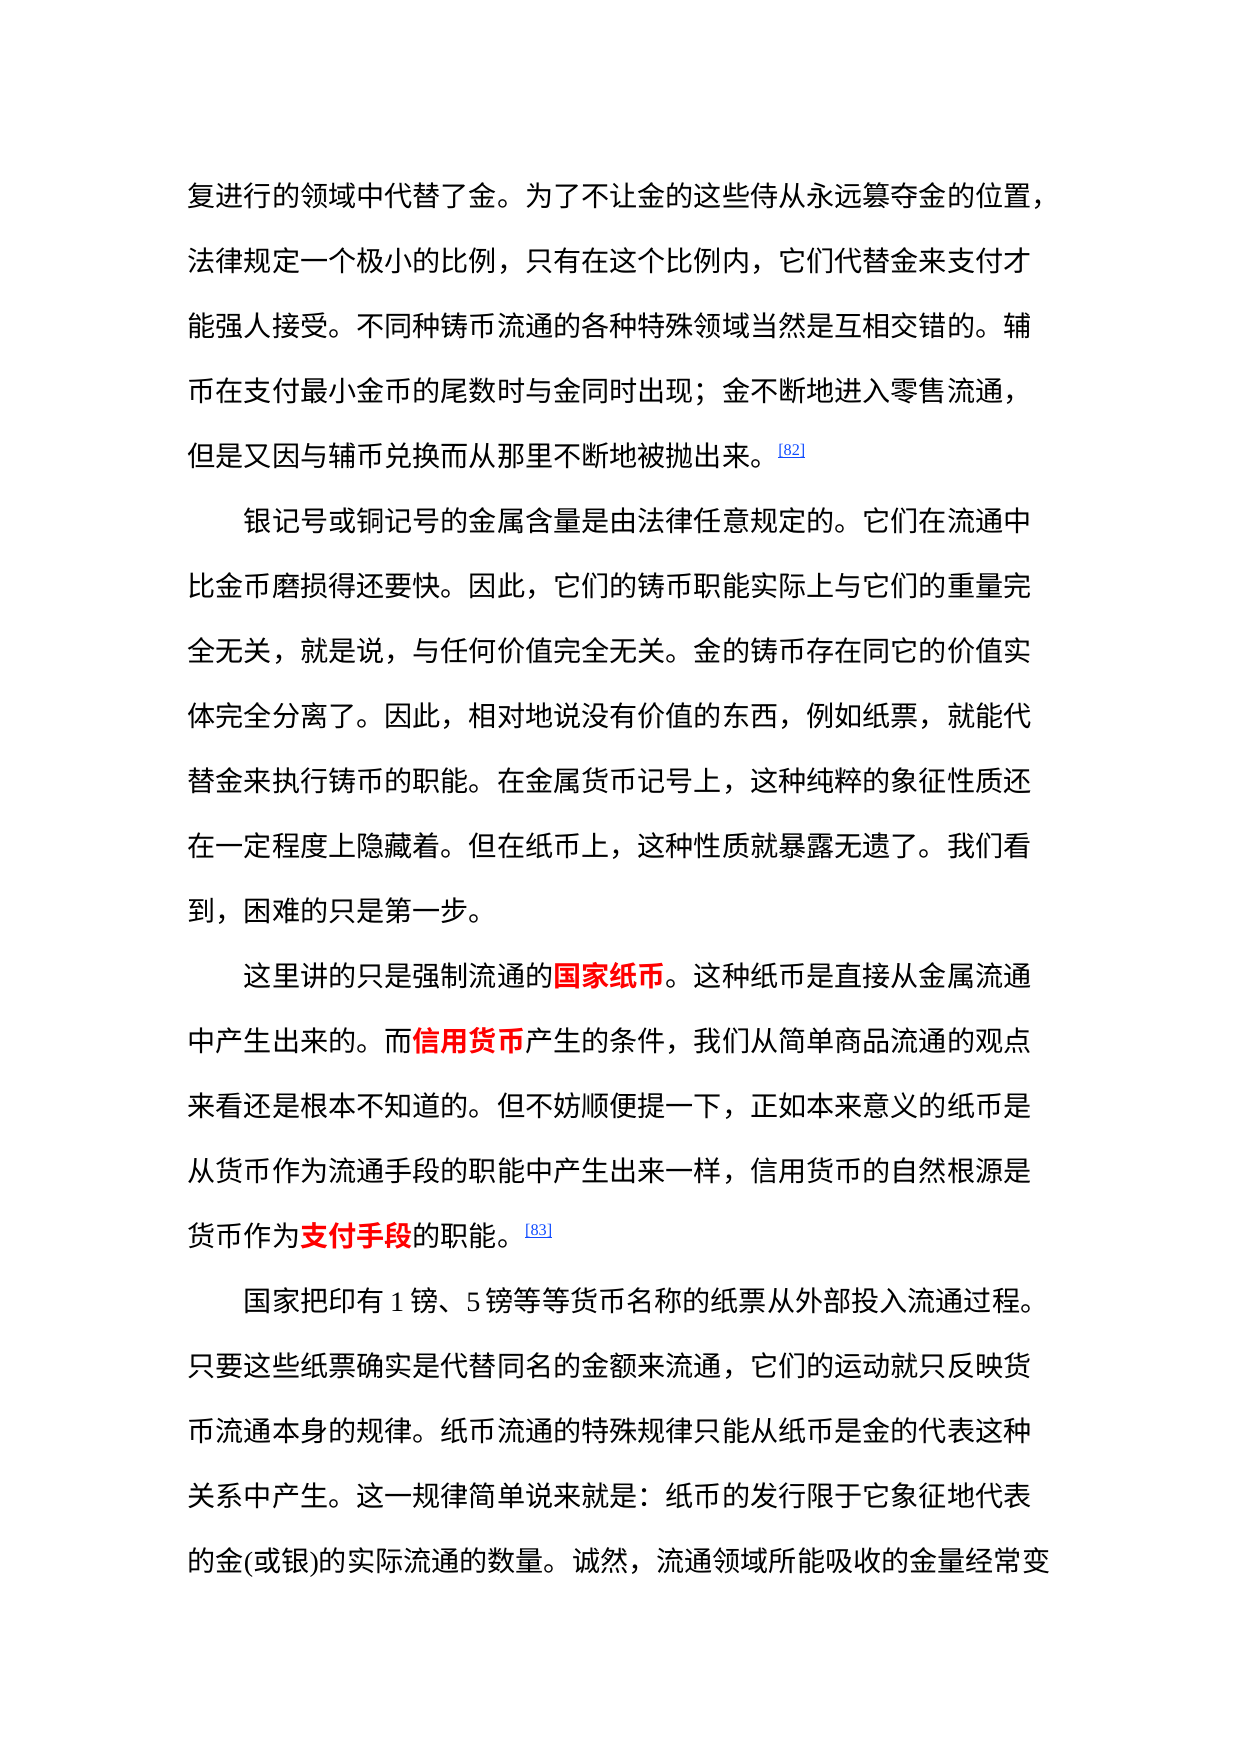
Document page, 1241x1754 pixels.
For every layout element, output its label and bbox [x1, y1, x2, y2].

text [187, 162, 1053, 1592]
